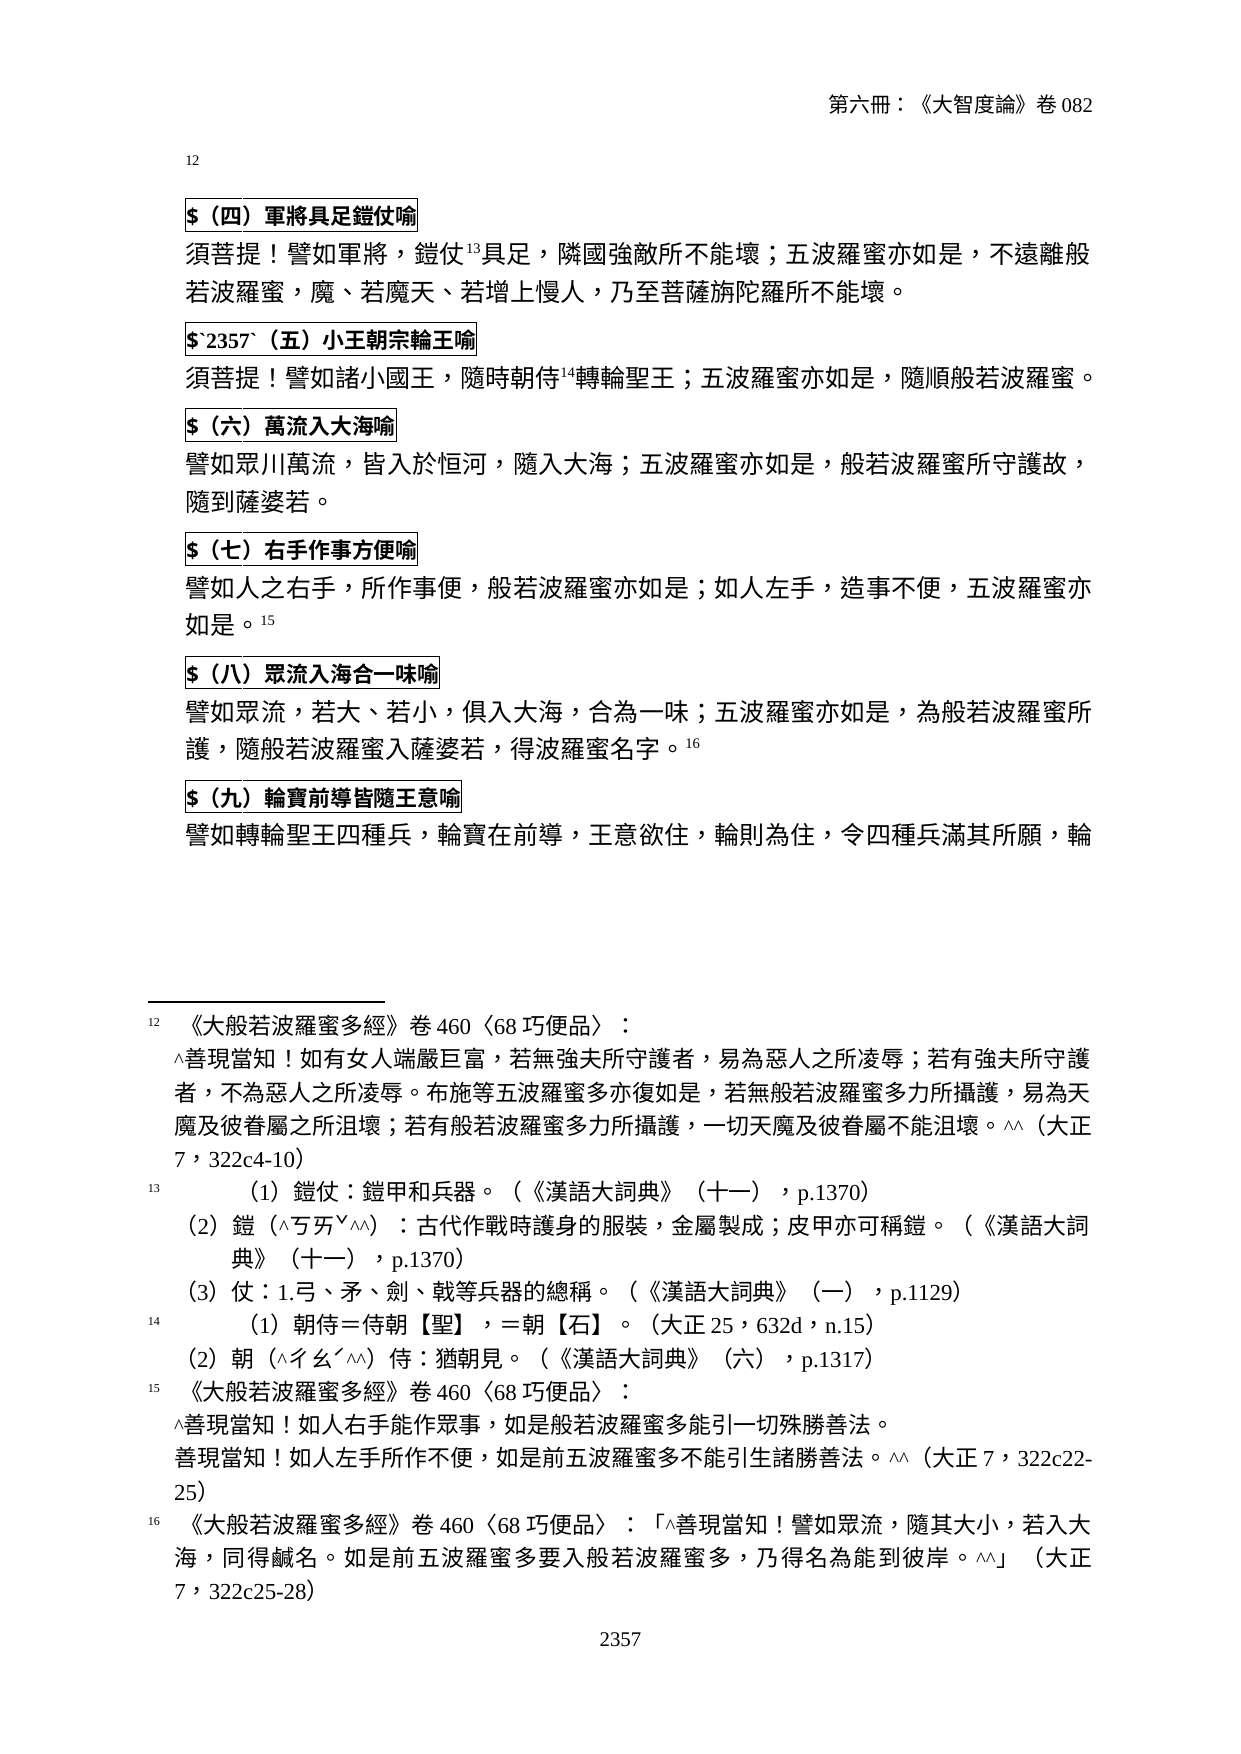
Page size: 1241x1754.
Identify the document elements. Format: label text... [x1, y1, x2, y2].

text $（八）眾流入海合一味喻 [185, 654, 1092, 691]
text 譬如眾流，若大、若小，俱入大海，合為一味；五波羅蜜亦如是，為般若波羅蜜所護，隨般若波羅蜜入薩婆若，得波羅蜜名字。 [185, 691, 1092, 766]
text $（七）右手作事方便喻 [185, 530, 1092, 568]
text $（四）軍將具足鎧仗喻 [185, 196, 1092, 234]
text $`2357`（五）小王朝宗輪王喻 [185, 320, 1092, 358]
text 譬如眾川萬流，皆入於恒河，隨入大海；五波羅蜜亦如是，般若波羅蜜所守護故，隨到薩婆若。 [185, 444, 1092, 519]
text $（九）輪寶前導皆隨王意喻 [185, 778, 1092, 815]
text 須菩提！譬如諸小國王，隨時朝侍轉輪聖王；五波羅蜜亦如是，隨順般若波羅蜜。 [185, 358, 1092, 395]
text $（六）萬流入大海喻 [185, 406, 1092, 444]
text 須菩提！譬如軍將，鎧仗具足，隣國強敵所不能壞；五波羅蜜亦如是，不遠離般若波羅蜜，魔、若魔天、若增上慢人，乃至菩薩旃陀羅所不能壞。 [185, 234, 1092, 309]
text 譬如轉輪聖王四種兵，輪寶在前導，王意欲住，輪則為住，令四種兵滿其所願，輪亦不離其處；般若波羅蜜亦如是，導五波羅蜜到薩婆若，常是中住，不過其處。 [185, 815, 1092, 853]
text 譬如人之右手，所作事便，般若波羅蜜亦如是；如人左手，造事不便，五波羅蜜亦如是。 [185, 568, 1092, 643]
text 譬如有夫婦人，難可侵凌；五波羅蜜亦如是，得般若波羅蜜，魔、若魔天不能沮壞。 [185, 148, 1092, 185]
